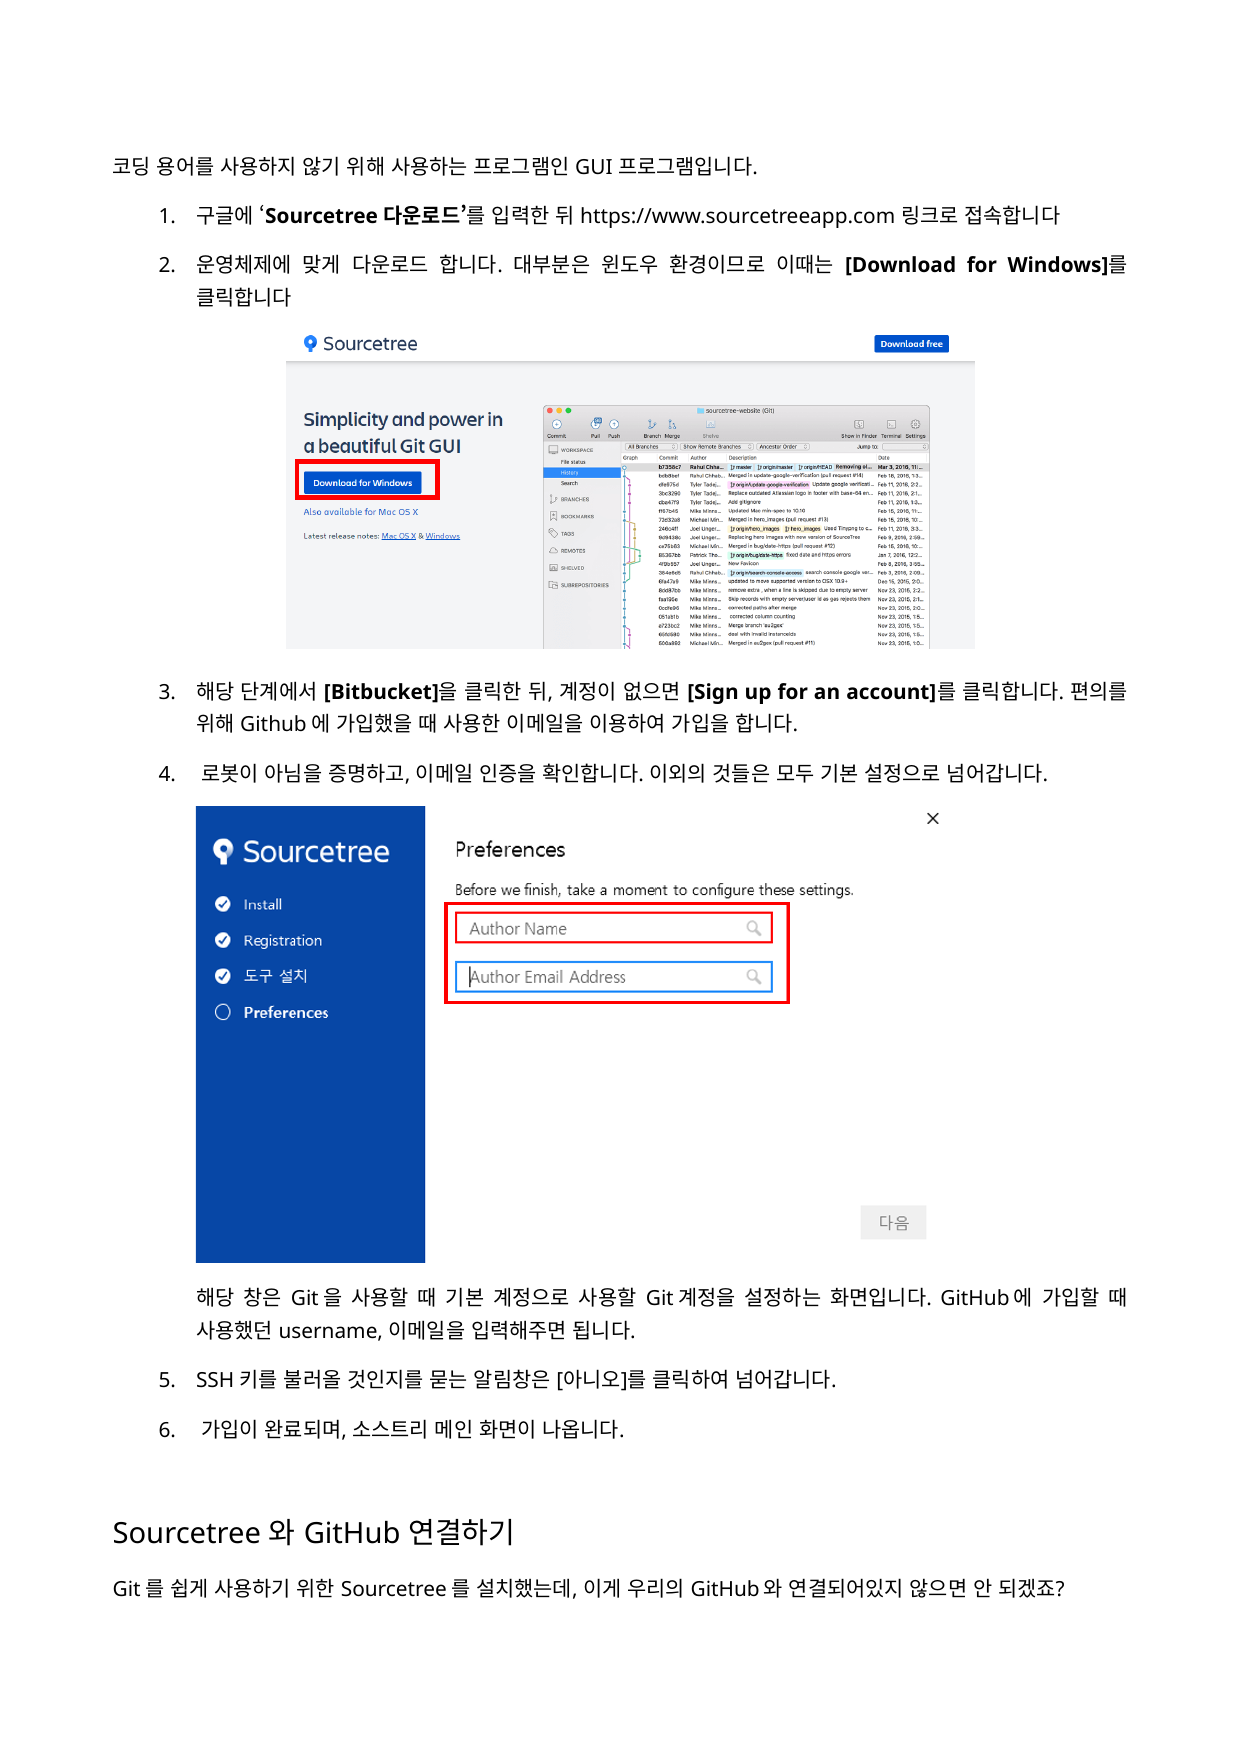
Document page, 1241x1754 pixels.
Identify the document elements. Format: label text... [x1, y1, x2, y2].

list 가입이 완료되며, 소스트리 메인 화면이 나옵니다. [158, 1413, 1128, 1443]
list 운영체제에 맞게 다운로드 합니다. 대부분은 윈도우 환경이므로 이때는 [Download for Windows]를 클릭합니다 [158, 249, 1128, 312]
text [112, 150, 1128, 180]
list 로봇이 아님을 증명하고, 이메일 인증을 확인합니다. 이외의 것들은 모두 기본 설정으로 넘어갑니다. [158, 757, 1128, 787]
picture [286, 330, 975, 657]
list 구글에 ‘Sourcetree 다운로드’를 입력한 뒤 https://www.sourcetreeapp.com 링크로 접속합니다 [158, 199, 1128, 230]
text Git를 쉽게 사용하기 위한 Sourcetree를 설치했는데, 이게 우리의 GitHub와 연결되어있지 않으면 안 되겠죠? [112, 1572, 1128, 1602]
subtitle Sourcetree 와 GitHub 연결하기 [112, 1510, 1128, 1552]
list SSH 키를 불러올 것인지를 묻는 알림창은 [아니오]를 클릭하여 넘어갑니다. [158, 1364, 1128, 1394]
list 해당 창은 Git을 사용할 때 기본 계정으로 사용할 Git계정을 설정하는 화면입니다. GitHub에 가입할 때 사용했던 username, 이메일을 입력해주면 됩니다. [196, 1282, 1128, 1345]
list 해당 단계에서 [Bitbucket]을 클릭한 뒤, 계정이 없으면 [Sign up for an account]를 클릭합니다. 편의를 위해 Github에 가입했을 때 사용한 이메일을 이용하여 가입을 합니다. [158, 675, 1128, 738]
picture [195, 806, 951, 1263]
